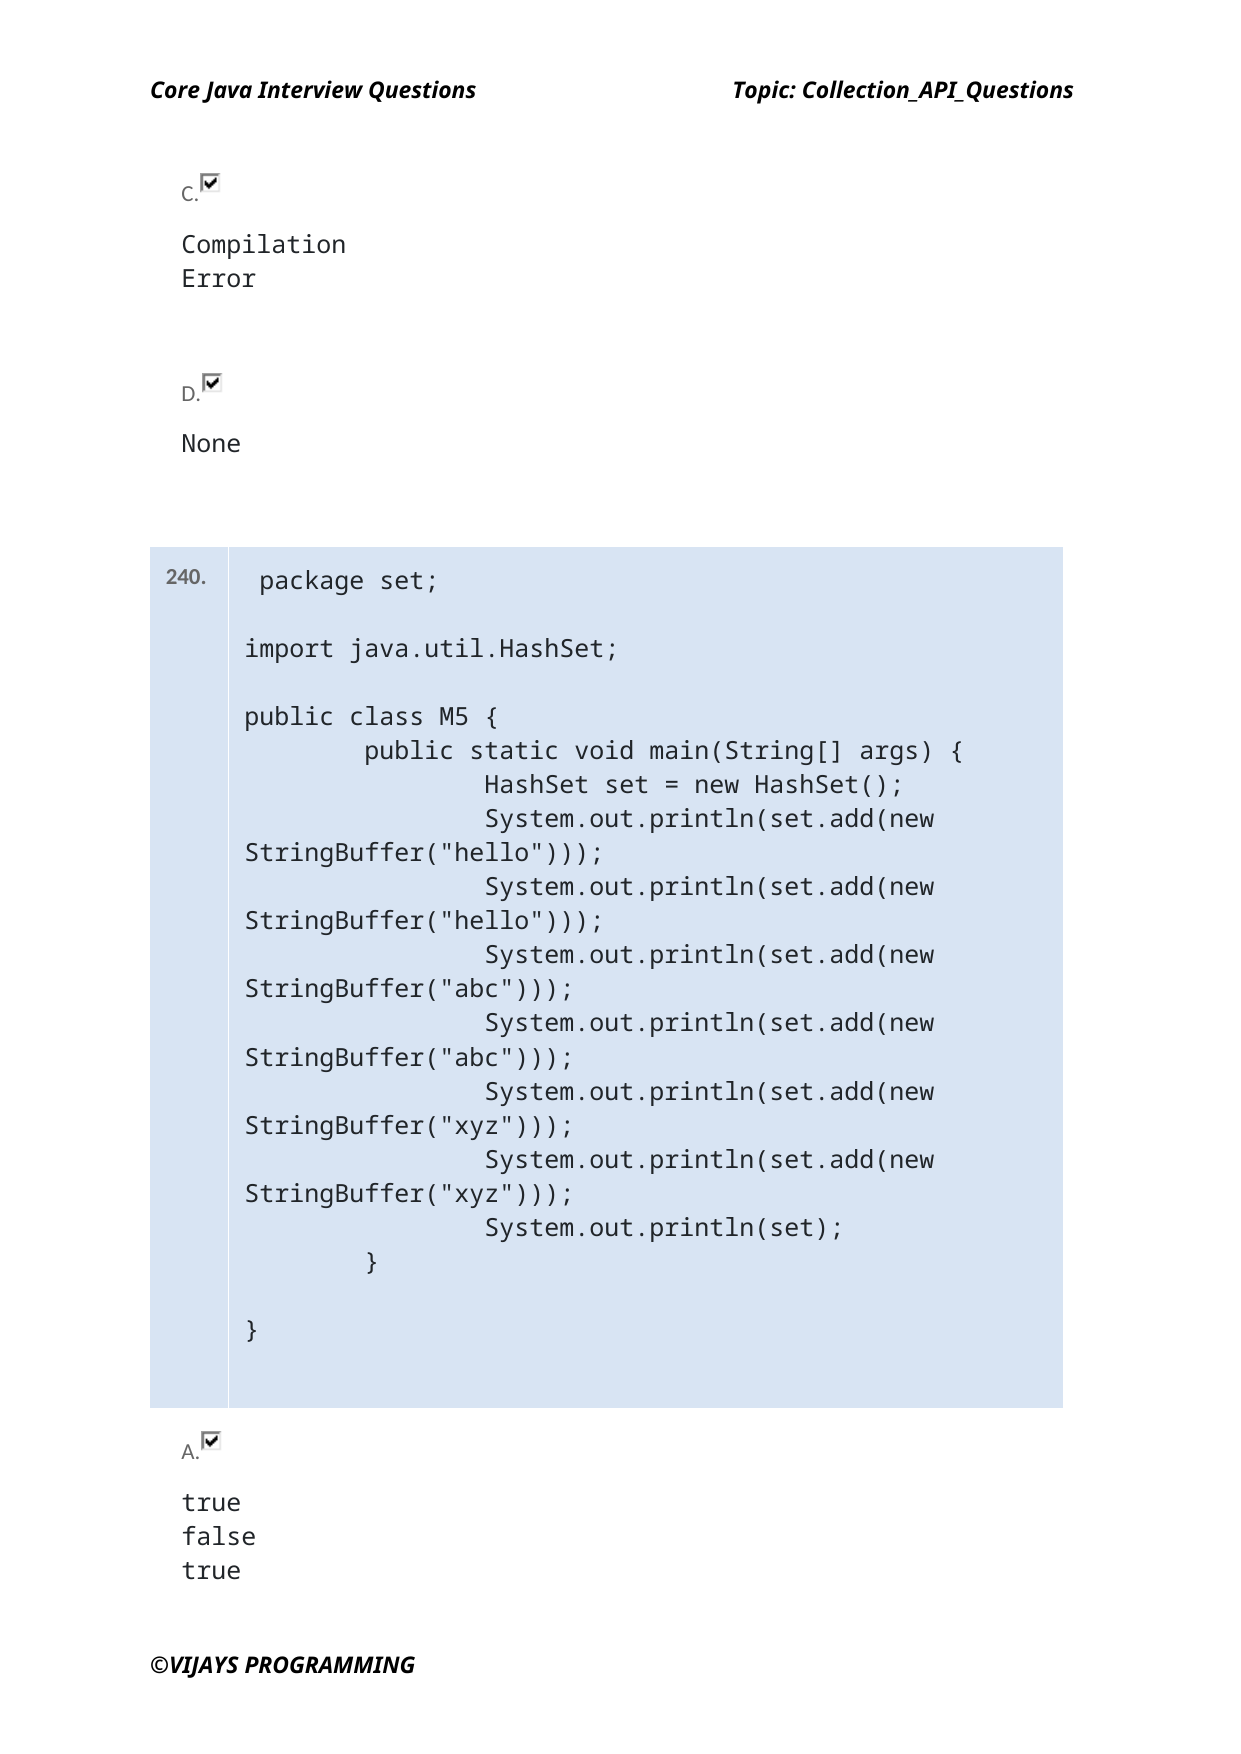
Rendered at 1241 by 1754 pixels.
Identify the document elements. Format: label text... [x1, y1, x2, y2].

table_cell [150, 1408, 1090, 1602]
table_cell package set; import java.util.HashSet; public class M5 { public static void main(String[] args) { HashSet set = new HashSet(); System.out.println(set.add(new StringBuffer("hello"))); System.out.println(set.add(new StringBuffer("hello"))); System.out.println(set.add(new StringBuffer("abc"))); System.out.println(set.add(new StringBuffer("abc"))); System.out.println(set.add(new StringBuffer("xyz"))); System.out.println(set.add(new StringBuffer("xyz"))); System.out.println(set); } } [229, 547, 1063, 1408]
table_cell [150, 150, 1090, 547]
table_cell 240. [150, 547, 228, 1408]
